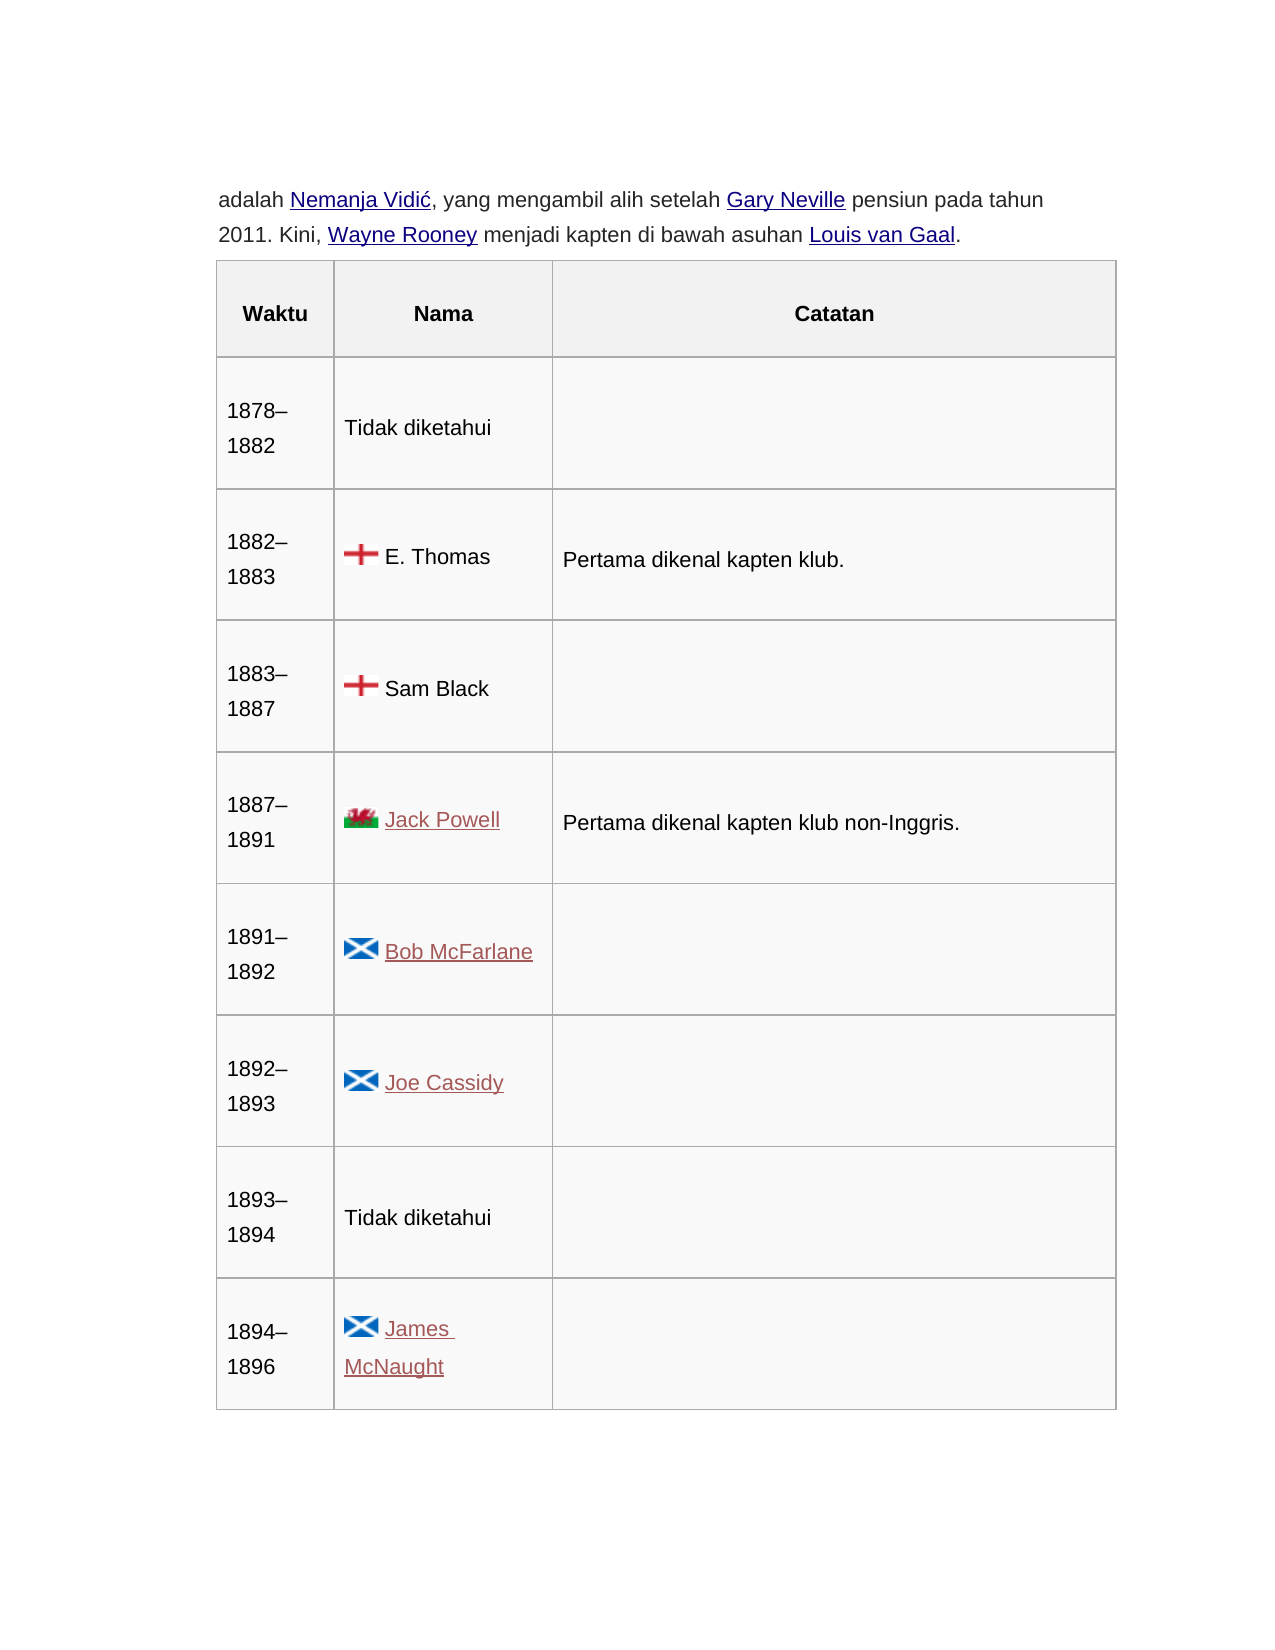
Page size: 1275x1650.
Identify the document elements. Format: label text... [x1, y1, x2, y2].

picture [344, 807, 379, 828]
table_cell James McNaught [335, 1279, 552, 1409]
table_header Nama [335, 261, 552, 356]
table_cell [553, 884, 1115, 1014]
table_cell Sam Black [335, 621, 552, 751]
table_cell E. Thomas [335, 490, 552, 619]
table_cell [553, 1147, 1115, 1277]
table_cell Pertama dikenal kapten klub. [553, 490, 1115, 619]
table_cell 1887–1891 [217, 753, 333, 882]
table_cell 1891–1892 [217, 884, 333, 1014]
picture [344, 938, 379, 959]
table_cell [553, 358, 1115, 488]
table_cell 1882–1883 [217, 490, 333, 619]
table_cell [553, 1016, 1115, 1146]
table_cell Jack Powell [335, 753, 552, 882]
table_cell 1892–1893 [217, 1016, 333, 1146]
table_cell Tidak diketahui [335, 1147, 552, 1277]
picture [344, 544, 379, 565]
picture [344, 1316, 379, 1337]
table_cell 1883–1887 [217, 621, 333, 751]
table_cell 1893–1894 [217, 1147, 333, 1277]
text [218, 177, 1098, 247]
table_header Waktu [217, 261, 333, 356]
table_cell 1878–1882 [217, 358, 333, 488]
picture [344, 675, 379, 696]
table_cell Pertama dikenal kapten klub non-Inggris. [553, 753, 1115, 882]
table_cell Joe Cassidy [335, 1016, 552, 1146]
table_cell 1894–1896 [217, 1279, 333, 1409]
table_header Catatan [553, 261, 1115, 356]
table_cell Bob McFarlane [335, 884, 552, 1014]
table_cell [553, 1279, 1115, 1409]
table_cell [553, 621, 1115, 751]
picture [344, 1070, 379, 1091]
table_cell Tidak diketahui [335, 358, 552, 488]
